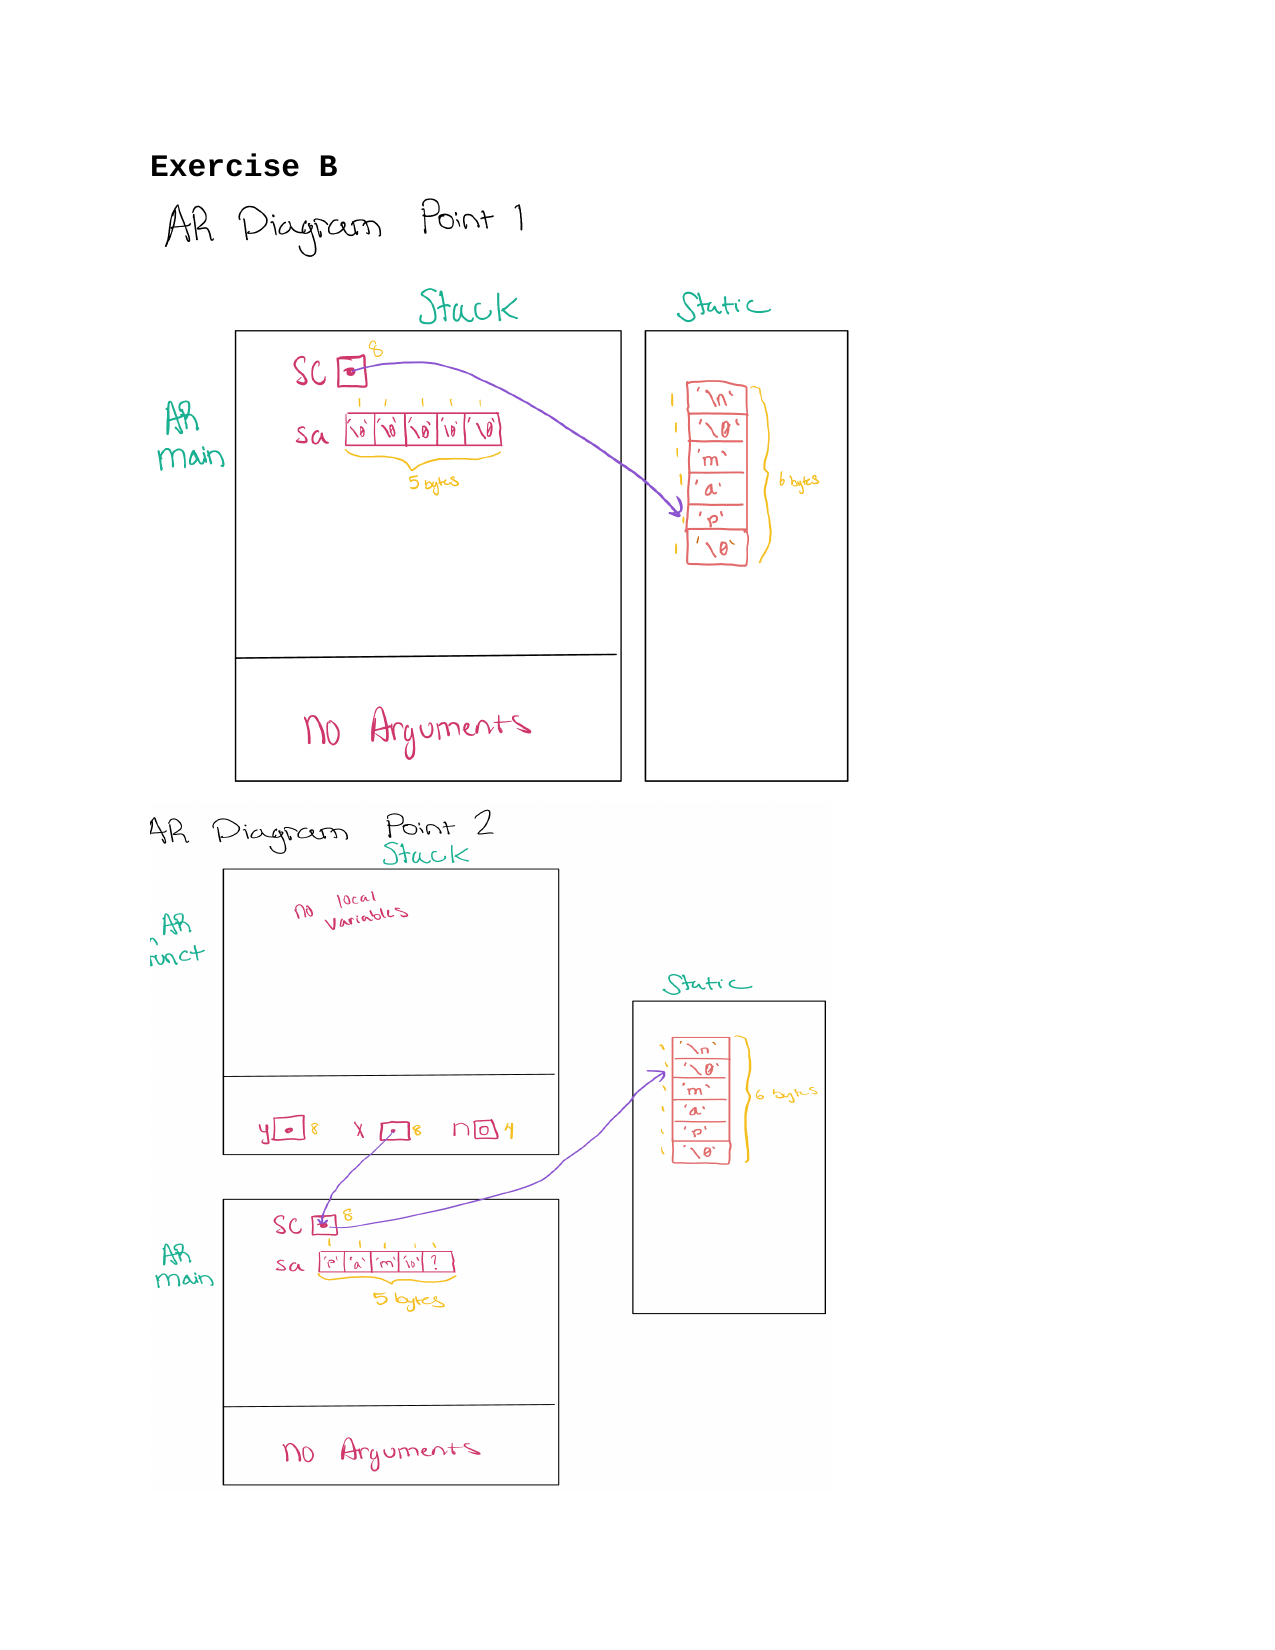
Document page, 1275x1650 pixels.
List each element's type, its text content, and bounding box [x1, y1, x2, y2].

text Exercise B [150, 150, 1125, 185]
picture [150, 185, 867, 1492]
